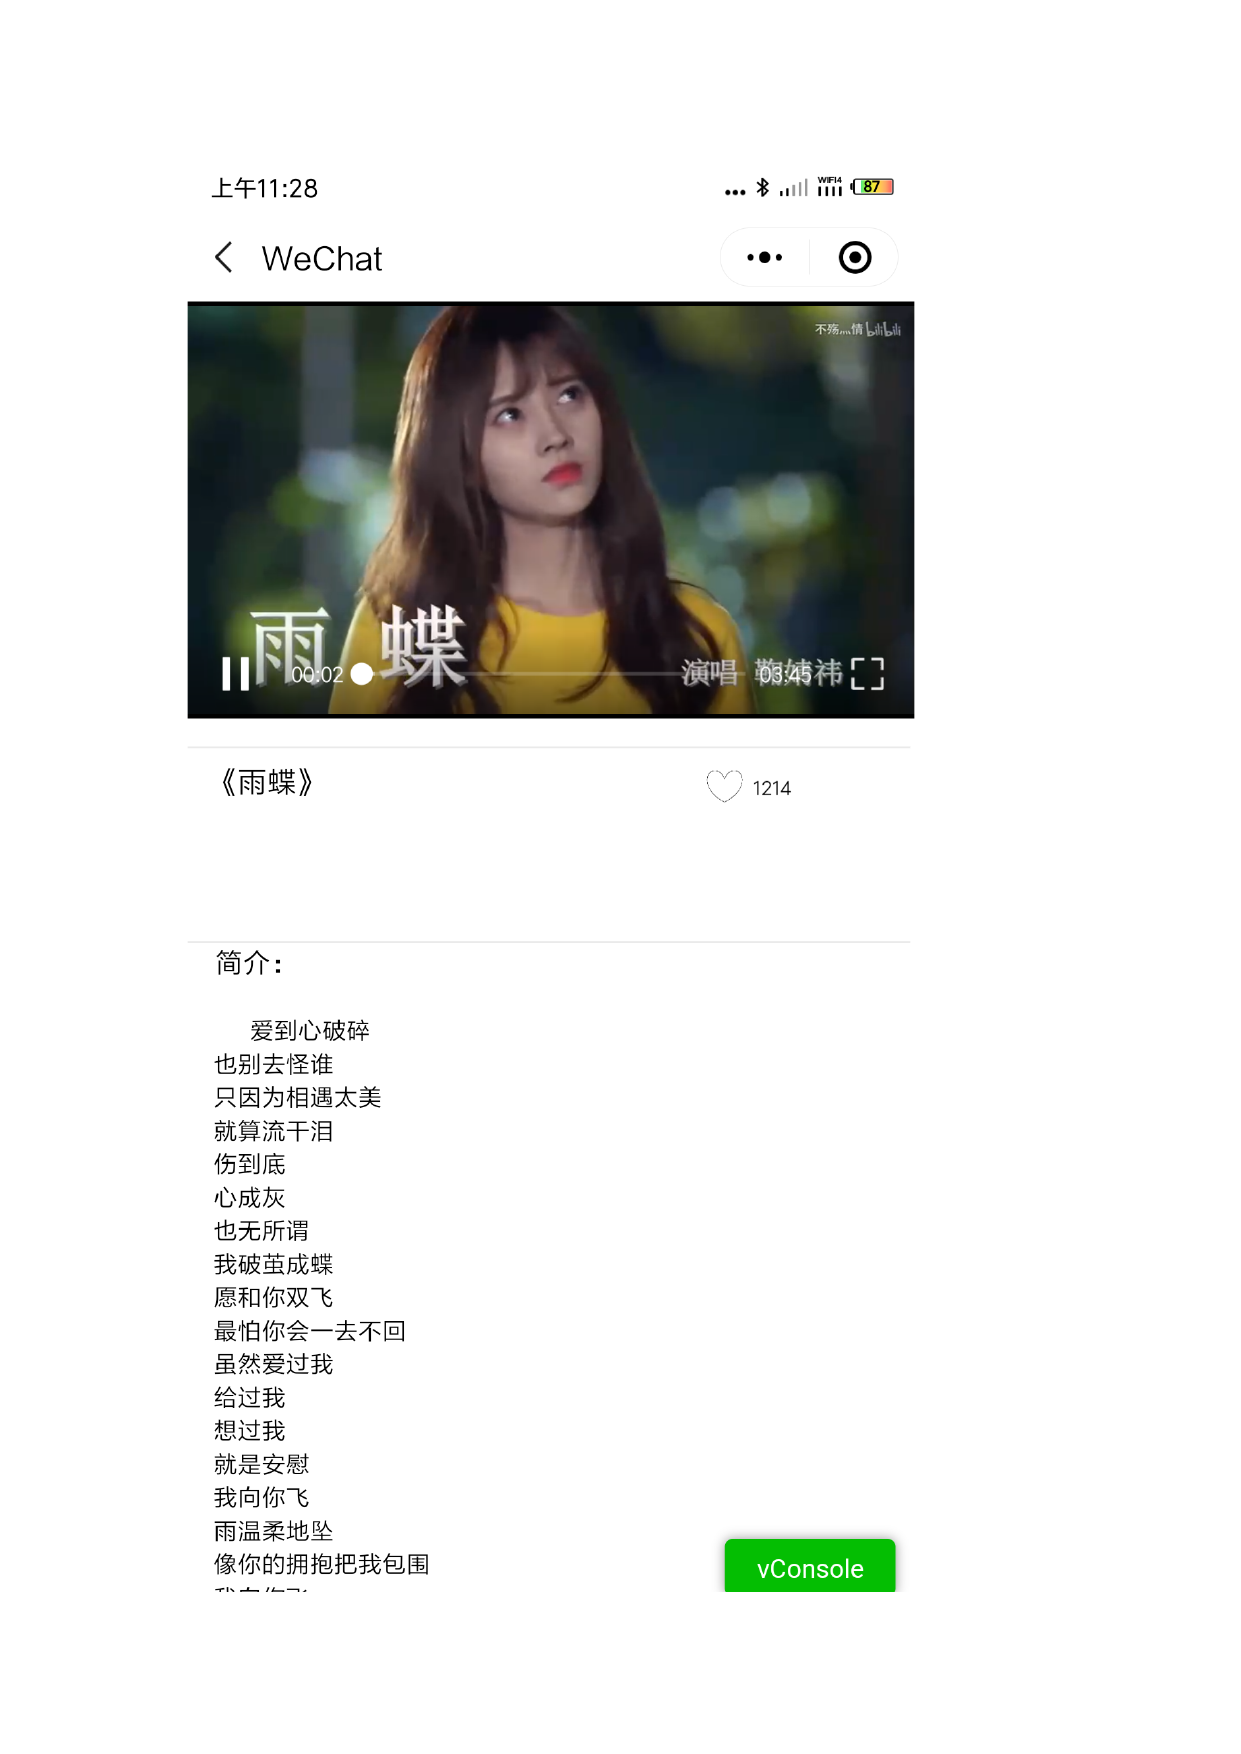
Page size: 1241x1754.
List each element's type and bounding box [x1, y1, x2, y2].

picture [187, 162, 915, 1592]
